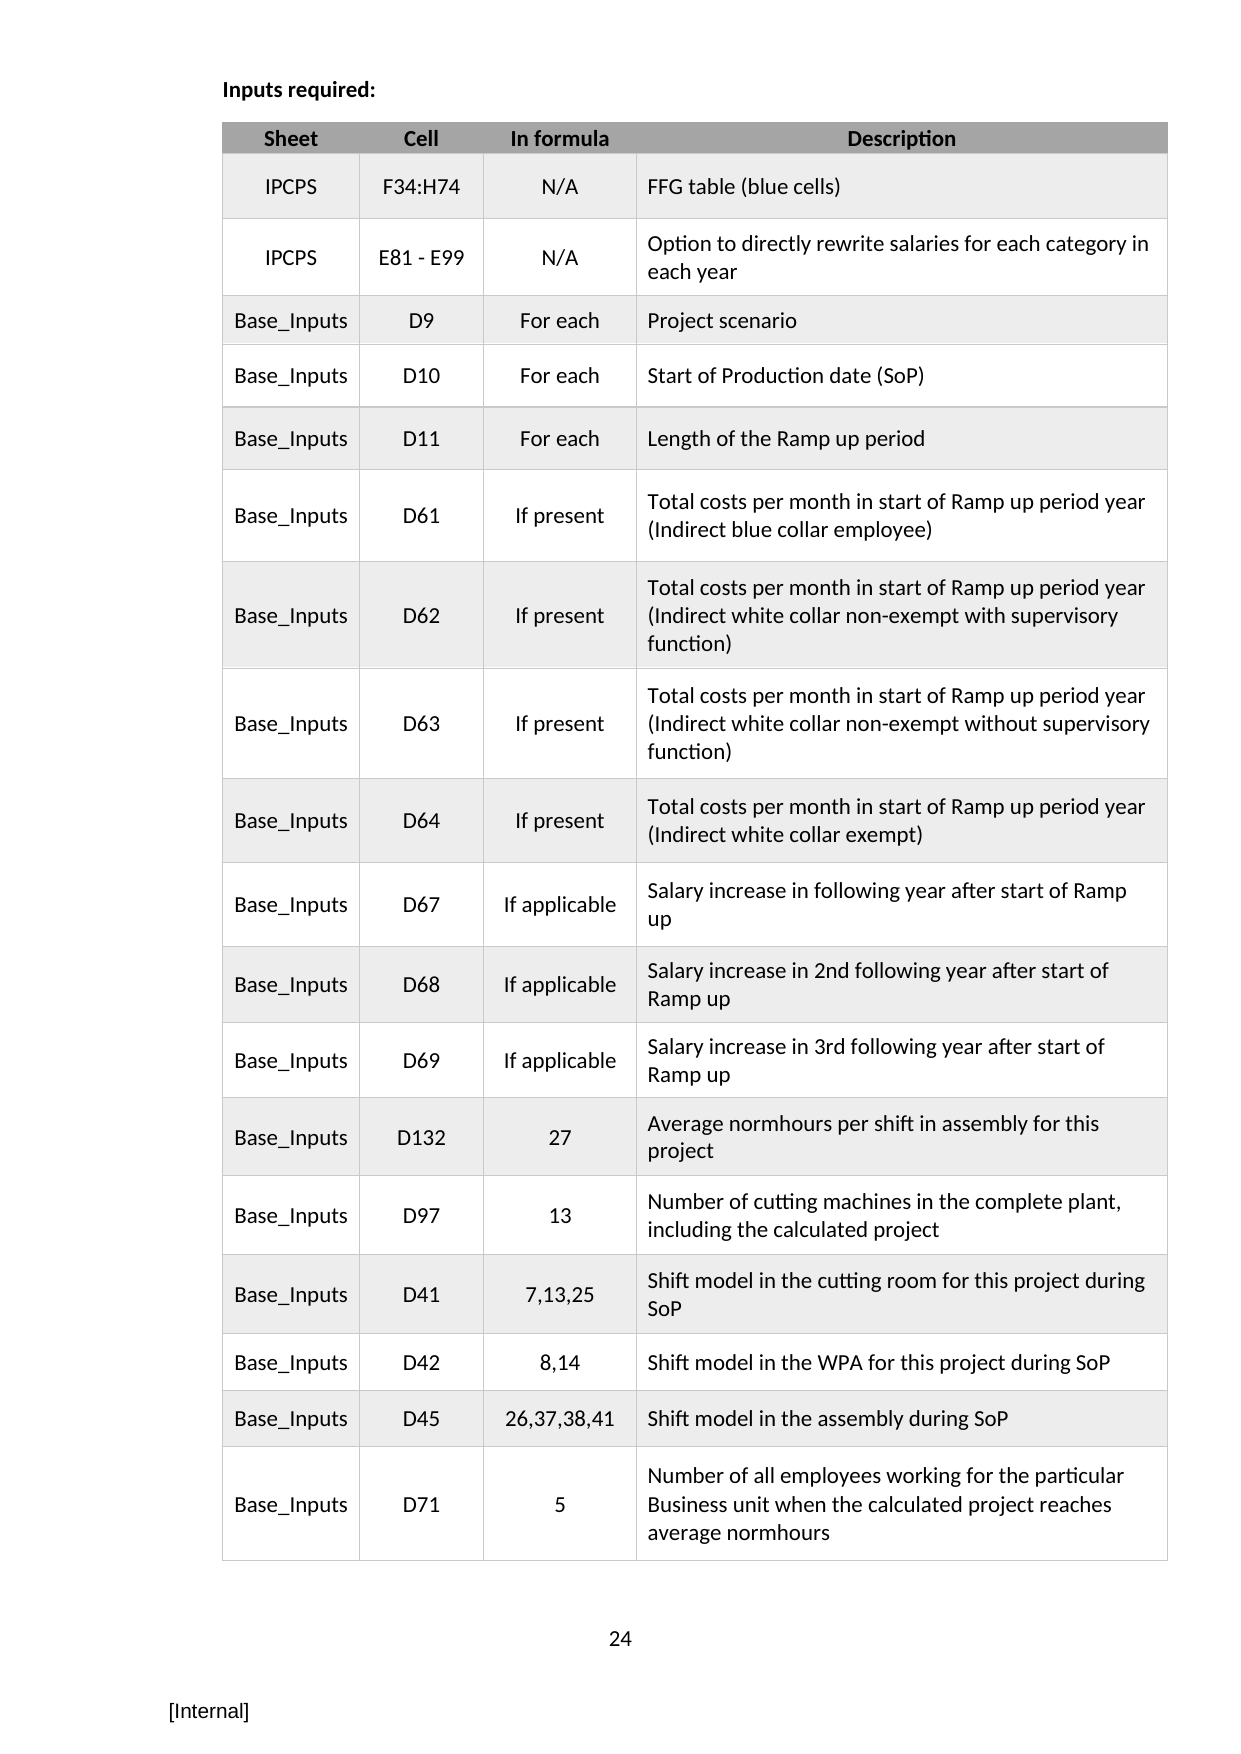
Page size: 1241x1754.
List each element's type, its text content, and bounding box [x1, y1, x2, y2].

table_cell Base_Inputs [223, 470, 359, 561]
table_cell E81 - E99 [360, 219, 483, 295]
table_cell 5 [484, 1447, 636, 1560]
table_cell D41 [360, 1255, 483, 1333]
table_cell Base_Inputs [223, 345, 359, 406]
table_cell If applicable [484, 947, 636, 1022]
table_cell 13 [484, 1176, 636, 1253]
table_cell For each [484, 408, 636, 469]
table_header Description [637, 123, 1167, 153]
table_cell Number of cutting machines in the complete plant, including the calculated project [637, 1176, 1167, 1253]
table_cell F34:H74 [360, 154, 483, 218]
table_cell Option to directly rewrite salaries for each category in each year [637, 219, 1167, 295]
table_cell D10 [360, 345, 483, 406]
table_cell D97 [360, 1176, 483, 1253]
table_cell IPCPS [223, 219, 359, 295]
table_cell Salary increase in 2nd following year after start of Ramp up [637, 947, 1167, 1022]
table_cell Base_Inputs [223, 562, 359, 667]
table_cell Total costs per month in start of Ramp up period year (Indirect white collar exempt) [637, 779, 1167, 862]
text Inputs required: [222, 75, 1165, 103]
table_cell D63 [360, 669, 483, 778]
table_cell D69 [360, 1023, 483, 1097]
table_header In formula [484, 123, 636, 153]
table_cell D67 [360, 863, 483, 946]
table_cell For each [484, 345, 636, 406]
table_cell D45 [360, 1391, 483, 1446]
table_header Cell [360, 123, 483, 153]
table_cell 26,37,38,41 [484, 1391, 636, 1446]
table_cell FFG table (blue cells) [637, 154, 1167, 218]
table_cell Number of all employees working for the particular Business unit when the calculated project reaches average normhours [637, 1447, 1167, 1560]
table_cell For each [484, 296, 636, 343]
table_cell Base_Inputs [223, 947, 359, 1022]
table_cell If present [484, 779, 636, 862]
table_cell Base_Inputs [223, 1255, 359, 1333]
table_cell Base_Inputs [223, 779, 359, 862]
table_cell Salary increase in following year after start of Ramp up [637, 863, 1167, 946]
table_cell N/A [484, 219, 636, 295]
table_cell Shift model in the cutting room for this project during SoP [637, 1255, 1167, 1333]
table_cell Base_Inputs [223, 669, 359, 778]
table_cell Shift model in the WPA for this project during SoP [637, 1334, 1167, 1389]
table_cell Salary increase in 3rd following year after start of Ramp up [637, 1023, 1167, 1097]
table_cell Base_Inputs [223, 1098, 359, 1175]
table_cell D11 [360, 408, 483, 469]
table_cell Base_Inputs [223, 863, 359, 946]
table_cell 27 [484, 1098, 636, 1175]
table_cell Total costs per month in start of Ramp up period year (Indirect white collar non-exempt without supervisory function) [637, 669, 1167, 778]
table_cell Base_Inputs [223, 408, 359, 469]
table_cell D62 [360, 562, 483, 667]
table_cell 8,14 [484, 1334, 636, 1389]
table_cell 7,13,25 [484, 1255, 636, 1333]
table_cell If present [484, 470, 636, 561]
table_cell If applicable [484, 863, 636, 946]
table_cell Total costs per month in start of Ramp up period year (Indirect blue collar employee) [637, 470, 1167, 561]
table_cell Base_Inputs [223, 1334, 359, 1389]
table_cell D9 [360, 296, 483, 343]
table_cell Average normhours per shift in assembly for this project [637, 1098, 1167, 1175]
table_cell D71 [360, 1447, 483, 1560]
table_cell D42 [360, 1334, 483, 1389]
table_cell Base_Inputs [223, 1023, 359, 1097]
table_cell D61 [360, 470, 483, 561]
table_cell Start of Production date (SoP) [637, 345, 1167, 406]
table_header Sheet [223, 123, 359, 153]
table_cell Base_Inputs [223, 1391, 359, 1446]
table_cell N/A [484, 154, 636, 218]
table_cell Project scenario [637, 296, 1167, 343]
table_cell IPCPS [223, 154, 359, 218]
table_cell D132 [360, 1098, 483, 1175]
table_cell Total costs per month in start of Ramp up period year (Indirect white collar non-exempt with supervisory function) [637, 562, 1167, 667]
table_cell Base_Inputs [223, 296, 359, 343]
table_cell Length of the Ramp up period [637, 408, 1167, 469]
table_cell If present [484, 669, 636, 778]
table_cell Shift model in the assembly during SoP [637, 1391, 1167, 1446]
table_cell If present [484, 562, 636, 667]
table_cell Base_Inputs [223, 1447, 359, 1560]
table_cell Base_Inputs [223, 1176, 359, 1253]
table_cell D64 [360, 779, 483, 862]
table_cell If applicable [484, 1023, 636, 1097]
table_cell D68 [360, 947, 483, 1022]
